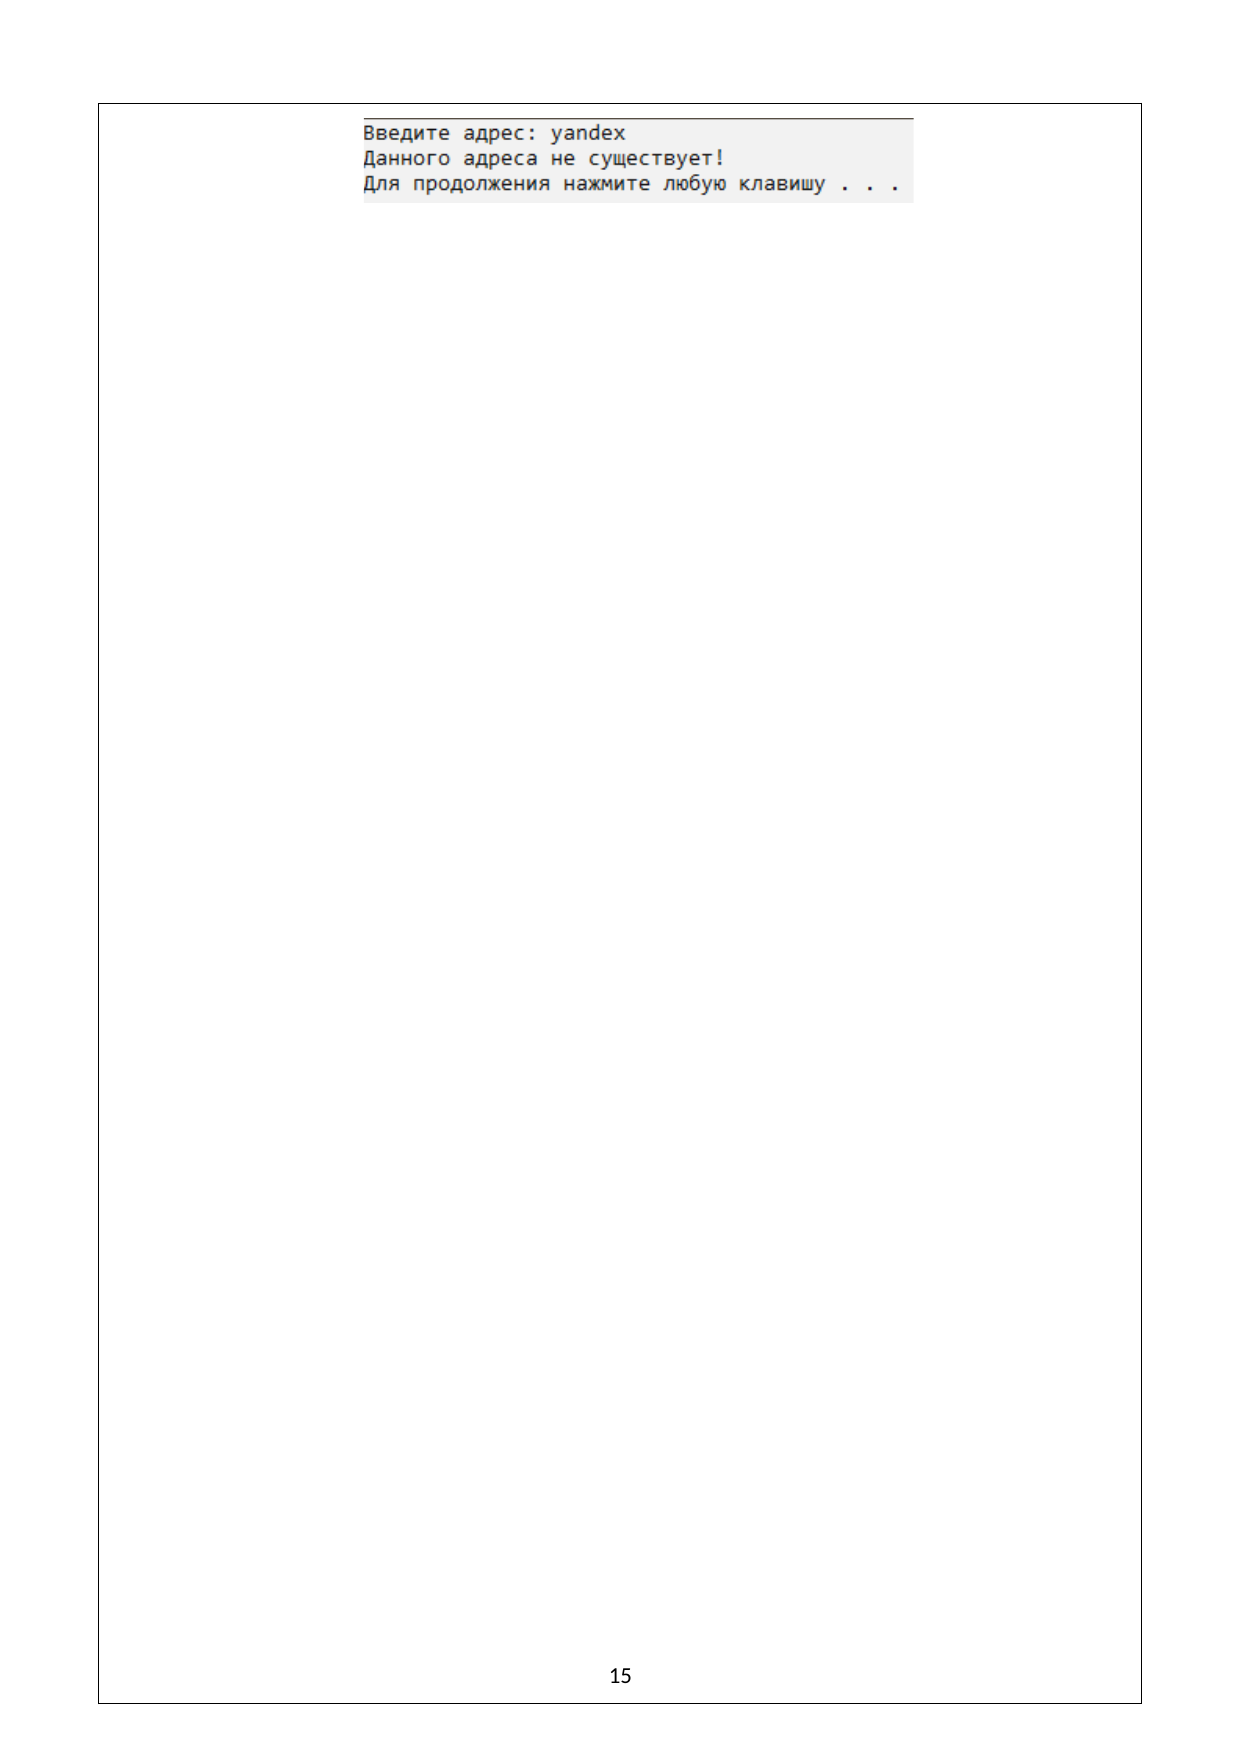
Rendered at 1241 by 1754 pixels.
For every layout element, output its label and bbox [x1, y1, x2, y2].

picture [363, 118, 914, 203]
